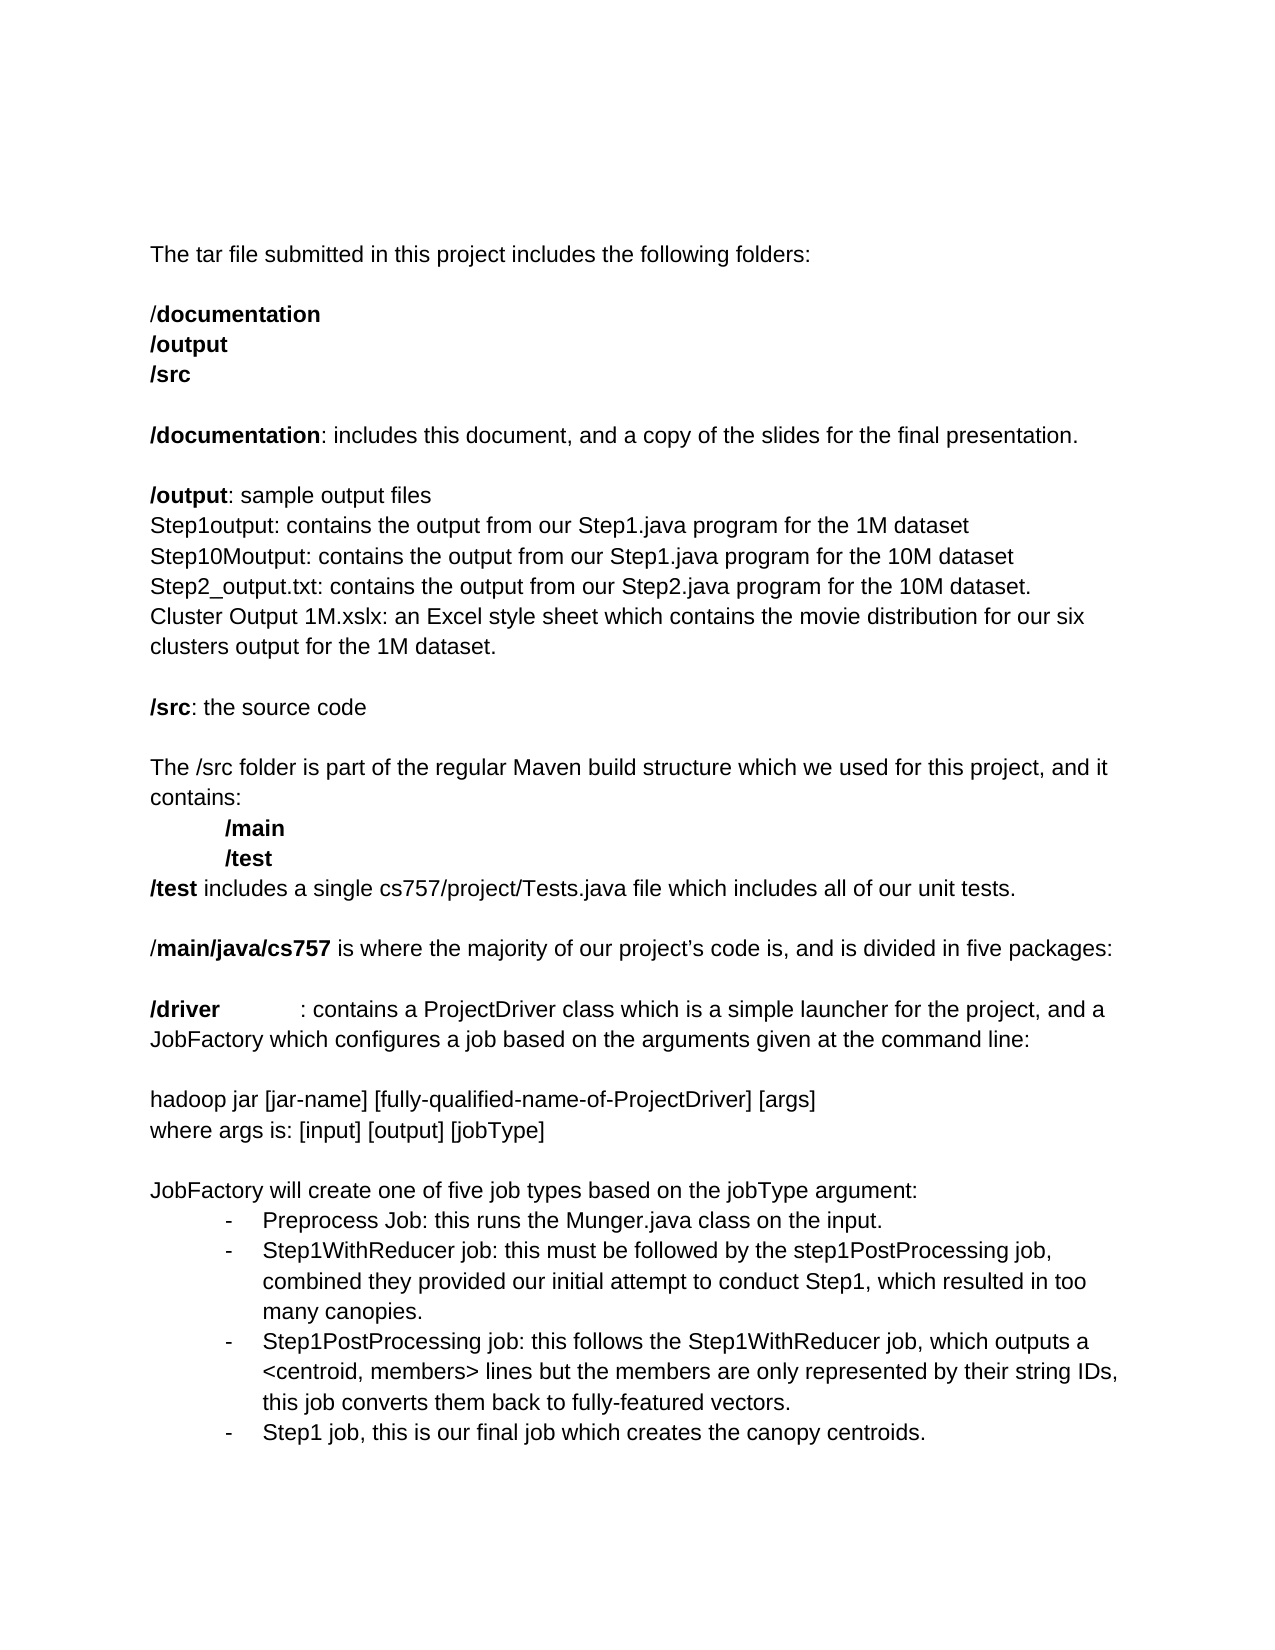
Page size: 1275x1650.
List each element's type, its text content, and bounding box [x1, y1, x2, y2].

text /test includes a single cs757/project/Tests.java file which includes all of our unit tests. [150, 875, 1125, 901]
text Cluster Output 1M.xslx: an Excel style sheet which contains the movie distribution for our six clusters output for the 1M dataset. [150, 603, 1125, 660]
list Preprocess Job: this runs the Munger.java class on the input. [225, 1207, 1125, 1234]
text /src: the source code [150, 694, 1125, 720]
text /output: sample output files [150, 482, 1125, 509]
text /src [150, 361, 1125, 388]
text hadoop jar [jar-name] [fully-qualified-name-of-ProjectDriver] [args] [150, 1086, 1125, 1113]
text /main/java/cs757 is where the majority of our project’s code is, and is divided in five packages: [150, 935, 1125, 962]
list Step1WithReducer job: this must be followed by the step1PostProcessing job, combined they provided our initial attempt to conduct Step1, which resulted in too many canopies. [225, 1237, 1125, 1324]
list Step1PostProcessing job: this follows the Step1WithReducer job, which outputs a <centroid, members> lines but the members are only represented by their string IDs, this job converts them back to fully-featured vectors. [225, 1328, 1125, 1415]
list Step1 job, this is our final job which creates the canopy centroids. [225, 1419, 1125, 1445]
text /main [150, 814, 1125, 841]
text Step10Moutput: contains the output from our Step1.java program for the 10M dataset [150, 543, 1125, 569]
text The /src folder is part of the regular Maven build structure which we used for this project, and it contains: [150, 754, 1125, 811]
text The tar file submitted in this project includes the following folders: [150, 241, 1125, 267]
text /test [150, 845, 1125, 871]
text JobFactory will create one of five job types based on the jobType argument: [150, 1177, 1125, 1203]
text /driver : contains a ProjectDriver class which is a simple launcher for the project, and a JobFactory which configures a job based on the arguments given at the command line: [150, 996, 1125, 1052]
text /documentation [150, 301, 1125, 327]
text /documentation: includes this document, and a copy of the slides for the final presentation. [150, 422, 1125, 448]
text /output [150, 331, 1125, 358]
text Step1output: contains the output from our Step1.java program for the 1M dataset [150, 512, 1125, 539]
text where args is: [input] [output] [jobType] [150, 1117, 1125, 1143]
text Step2_output.txt: contains the output from our Step2.java program for the 10M dataset. [150, 573, 1125, 599]
